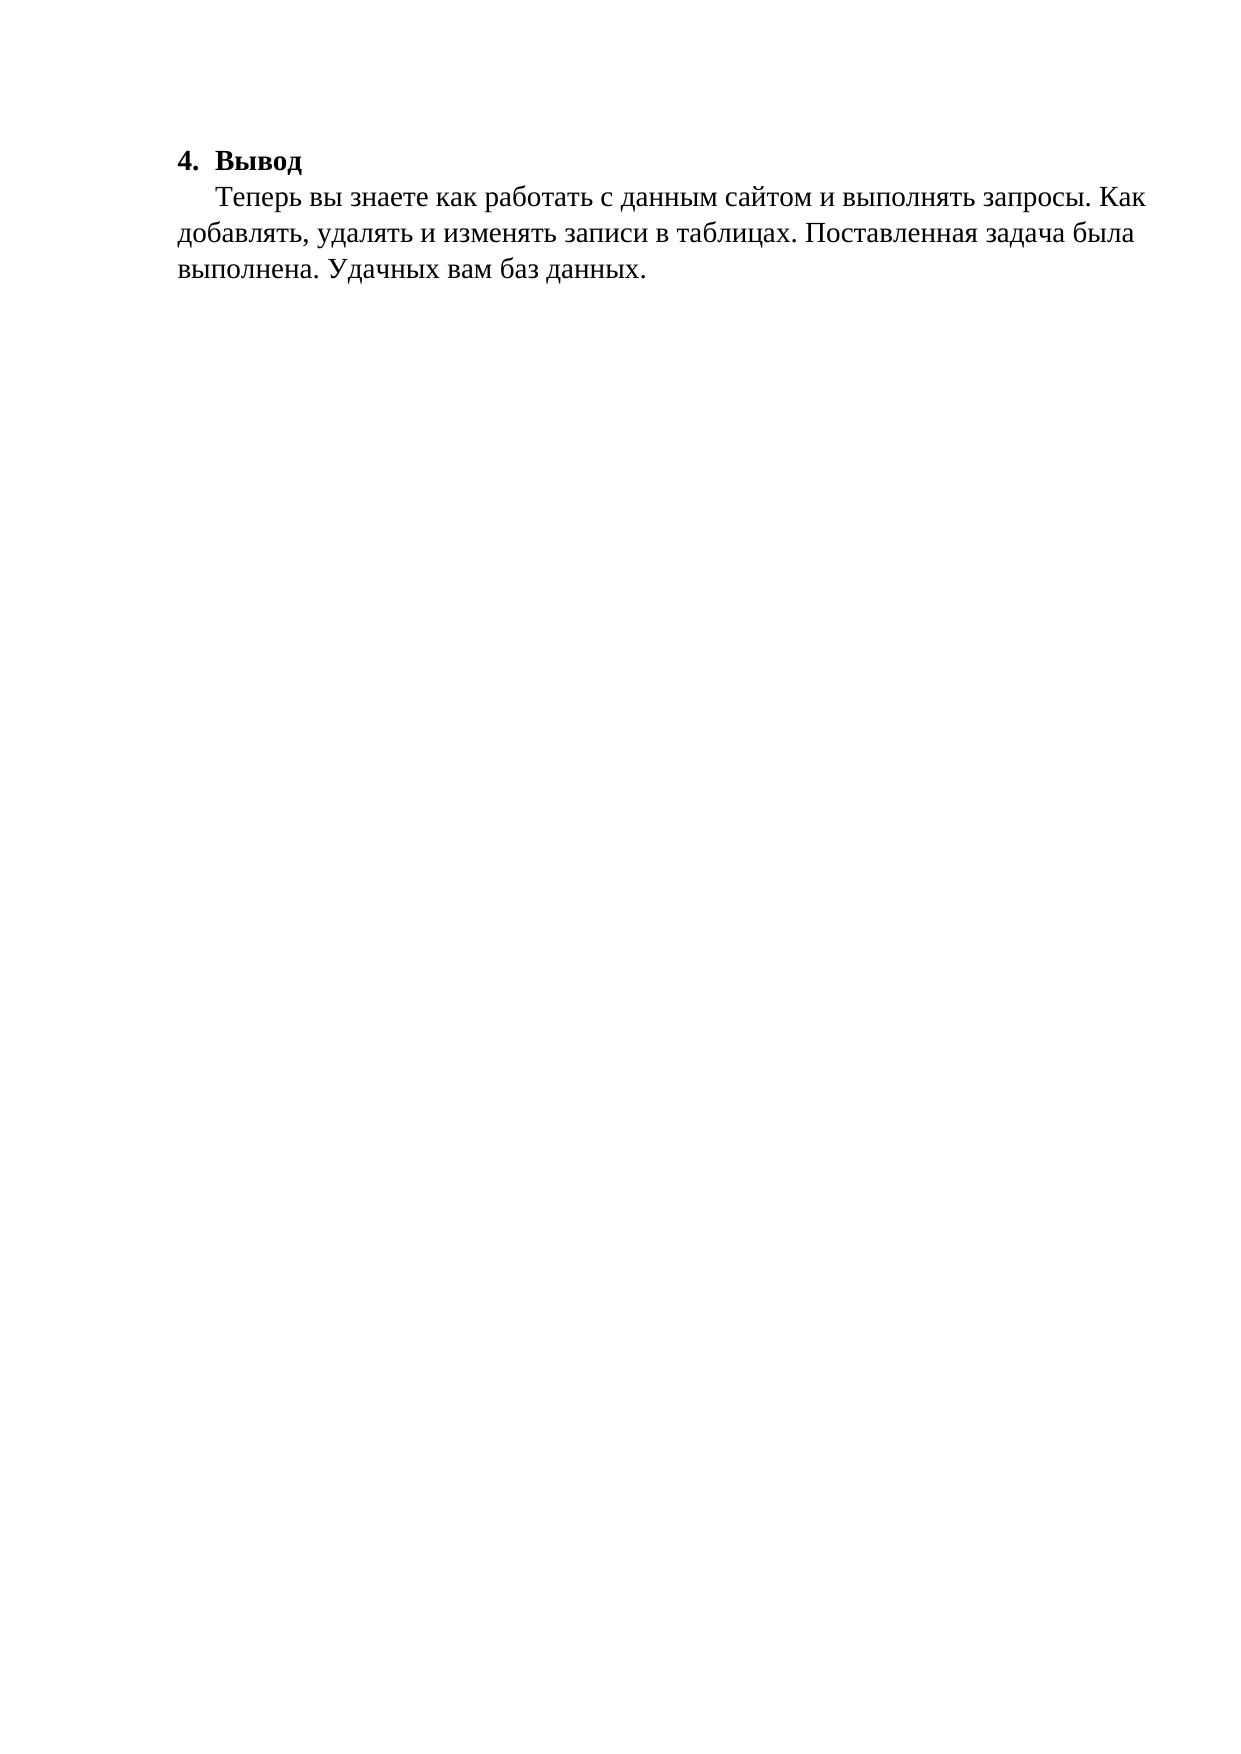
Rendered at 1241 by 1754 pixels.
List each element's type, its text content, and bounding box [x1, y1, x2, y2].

text Теперь вы знаете как работать с данным сайтом и выполнять запросы. Как добавлять, удалять и изменять записи в таблицах. Поставленная задача была выполнена. Удачных вам баз данных. [177, 179, 1152, 285]
subtitle Вывод [177, 143, 1152, 177]
